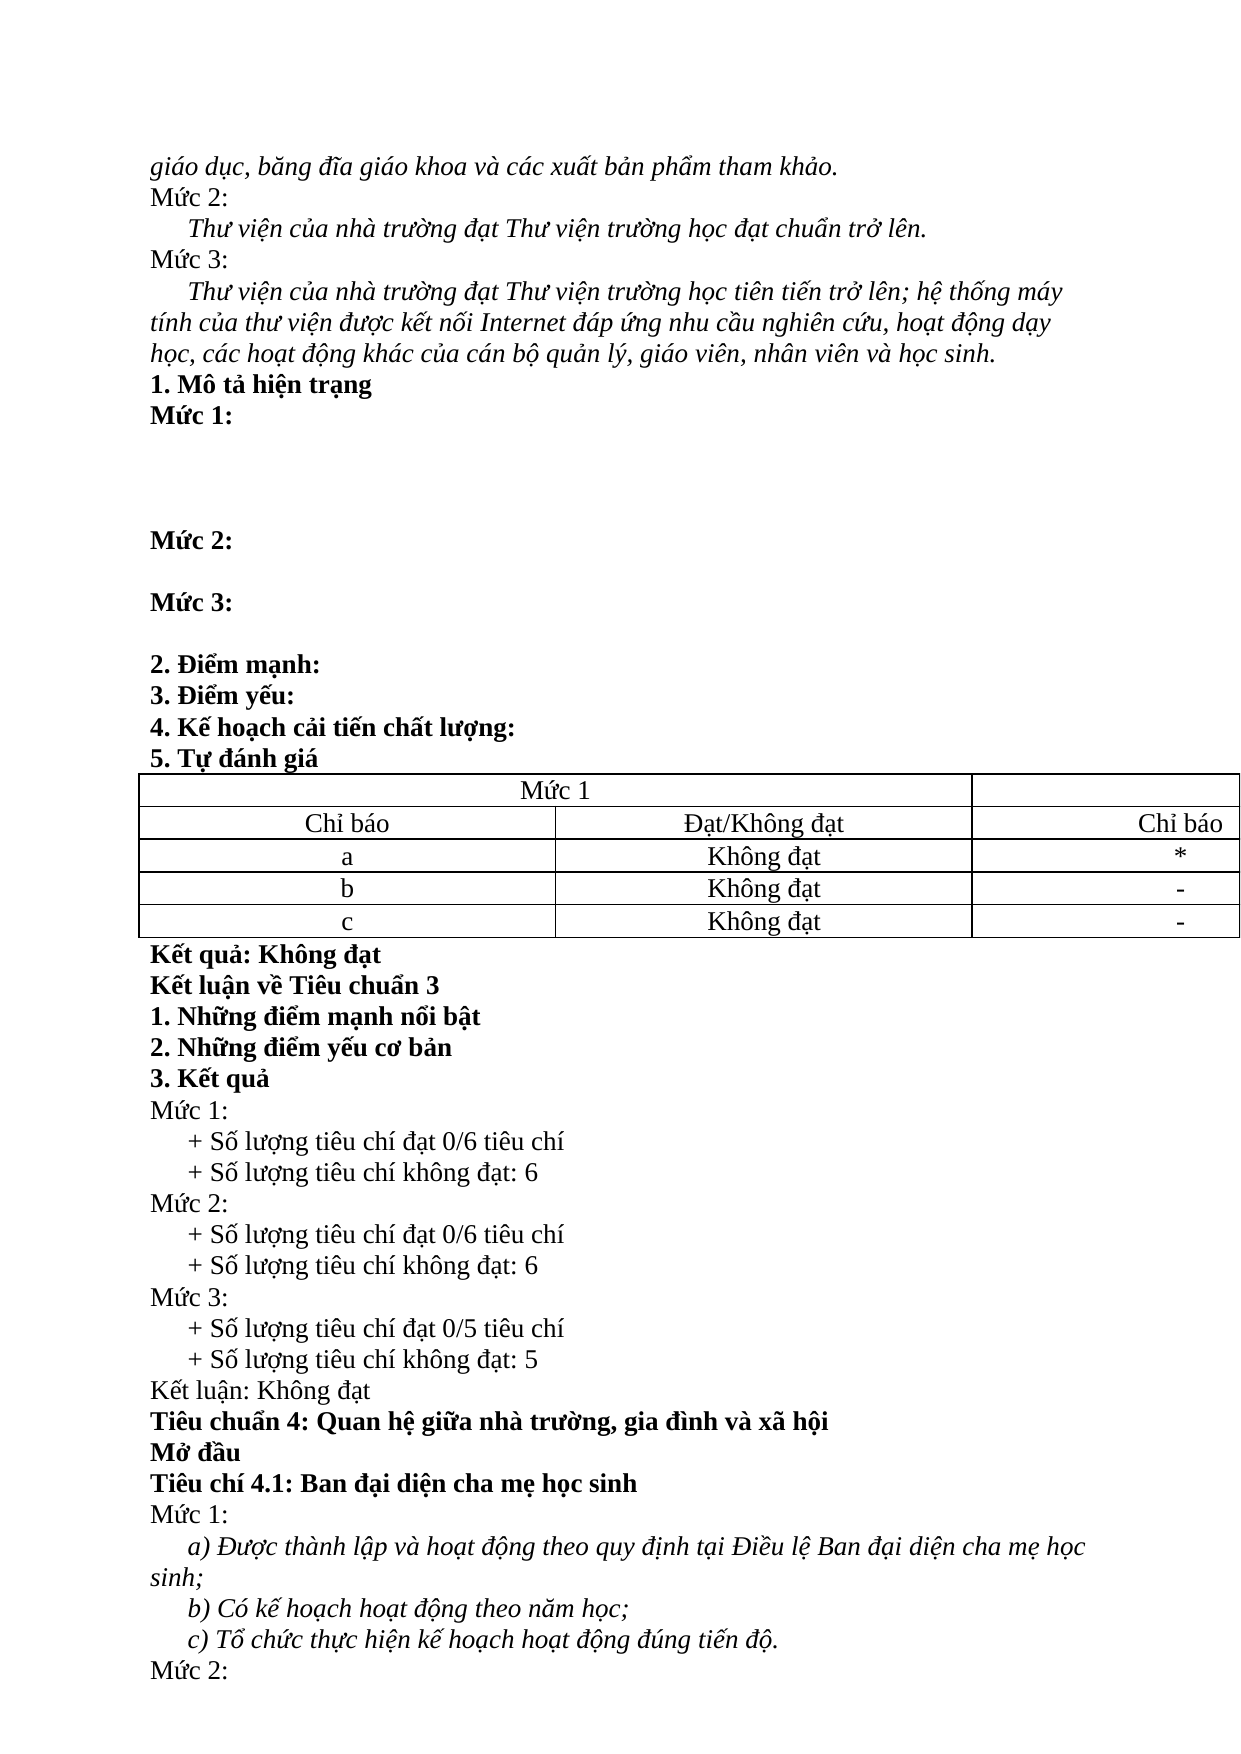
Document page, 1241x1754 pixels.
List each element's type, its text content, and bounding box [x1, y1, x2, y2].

text Mức 2: [150, 1187, 1090, 1218]
table_cell a [140, 840, 555, 871]
table_cell c [140, 905, 555, 936]
text c) Tổ chức thực hiện kế hoạch hoạt động đúng tiến độ. [150, 1623, 1090, 1654]
text 4. Kế hoạch cải tiến chất lượng: [150, 711, 1090, 742]
text 1. Những điểm mạnh nổi bật [150, 1000, 1090, 1031]
text Thư viện của nhà trường đạt Thư viện trường học tiên tiến trở lên; hệ thống máy tính của thư viện được kết nối Internet đáp ứng nhu cầu nghiên cứu, hoạt động dạy học, các hoạt động khác của cán bộ quản lý, giáo viên, nhân viên và học sinh. [150, 274, 1090, 368]
text 3. Điểm yếu: [150, 679, 1090, 711]
text a) Được thành lập và hoạt động theo quy định tại Điều lệ Ban đại diện cha mẹ học sinh; [150, 1530, 1090, 1592]
text 2. Những điểm yếu cơ bản [150, 1031, 1090, 1063]
text Mức 1: [150, 1094, 1090, 1125]
text Mức 2: [150, 181, 1090, 212]
table_cell * [973, 840, 1239, 871]
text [150, 150, 1090, 181]
table_cell Không đạt [556, 873, 971, 904]
text Thư viện của nhà trường đạt Thư viện trường học đạt chuẩn trở lên. [150, 212, 1090, 243]
table_cell - [973, 905, 1239, 936]
text Kết luận về Tiêu chuẩn 3 [150, 969, 1090, 1000]
text 5. Tự đánh giá [150, 742, 1090, 773]
text Mức 2: [150, 1654, 1090, 1686]
table_cell Đạt/Không đạt [556, 807, 971, 838]
text 3. Kết quả [150, 1063, 1090, 1094]
text + Số lượng tiêu chí đạt 0/6 tiêu chí [187, 1218, 1090, 1249]
text Tiêu chí 4.1: Ban đại diện cha mẹ học sinh [150, 1467, 1090, 1499]
text b) Có kế hoạch hoạt động theo năm học; [150, 1592, 1090, 1623]
text Kết quả: Không đạt [150, 938, 1090, 969]
text 2. Điểm mạnh: [150, 648, 1090, 679]
table_cell Chỉ báo [973, 807, 1239, 838]
text Mức 2: [150, 524, 1090, 555]
table_header Mức 1 [140, 775, 971, 806]
text Mức 3: [150, 1281, 1090, 1312]
text 1. Mô tả hiện trạng [150, 368, 1090, 399]
table_cell Không đạt [556, 905, 971, 936]
table_cell b [140, 873, 555, 904]
table_cell Không đạt [556, 840, 971, 871]
text Mở đầu [150, 1436, 1090, 1467]
table_cell Chỉ báo [140, 807, 555, 838]
text Kết luận: Không đạt [150, 1374, 1090, 1405]
text Mức 1: [150, 1499, 1090, 1530]
table_header Mức 2 [973, 775, 1239, 806]
text + Số lượng tiêu chí không đạt: 5 [187, 1343, 1090, 1374]
text + Số lượng tiêu chí đạt 0/6 tiêu chí [187, 1125, 1090, 1156]
text Mức 3: [150, 586, 1090, 617]
text Mức 3: [150, 243, 1090, 274]
text + Số lượng tiêu chí không đạt: 6 [187, 1156, 1090, 1187]
text + Số lượng tiêu chí đạt 0/5 tiêu chí [187, 1312, 1090, 1343]
table_cell - [973, 873, 1239, 904]
text Mức 1: [150, 399, 1090, 430]
text + Số lượng tiêu chí không đạt: 6 [187, 1249, 1090, 1281]
text Tiêu chuẩn 4: Quan hệ giữa nhà trường, gia đình và xã hội [150, 1405, 1090, 1436]
